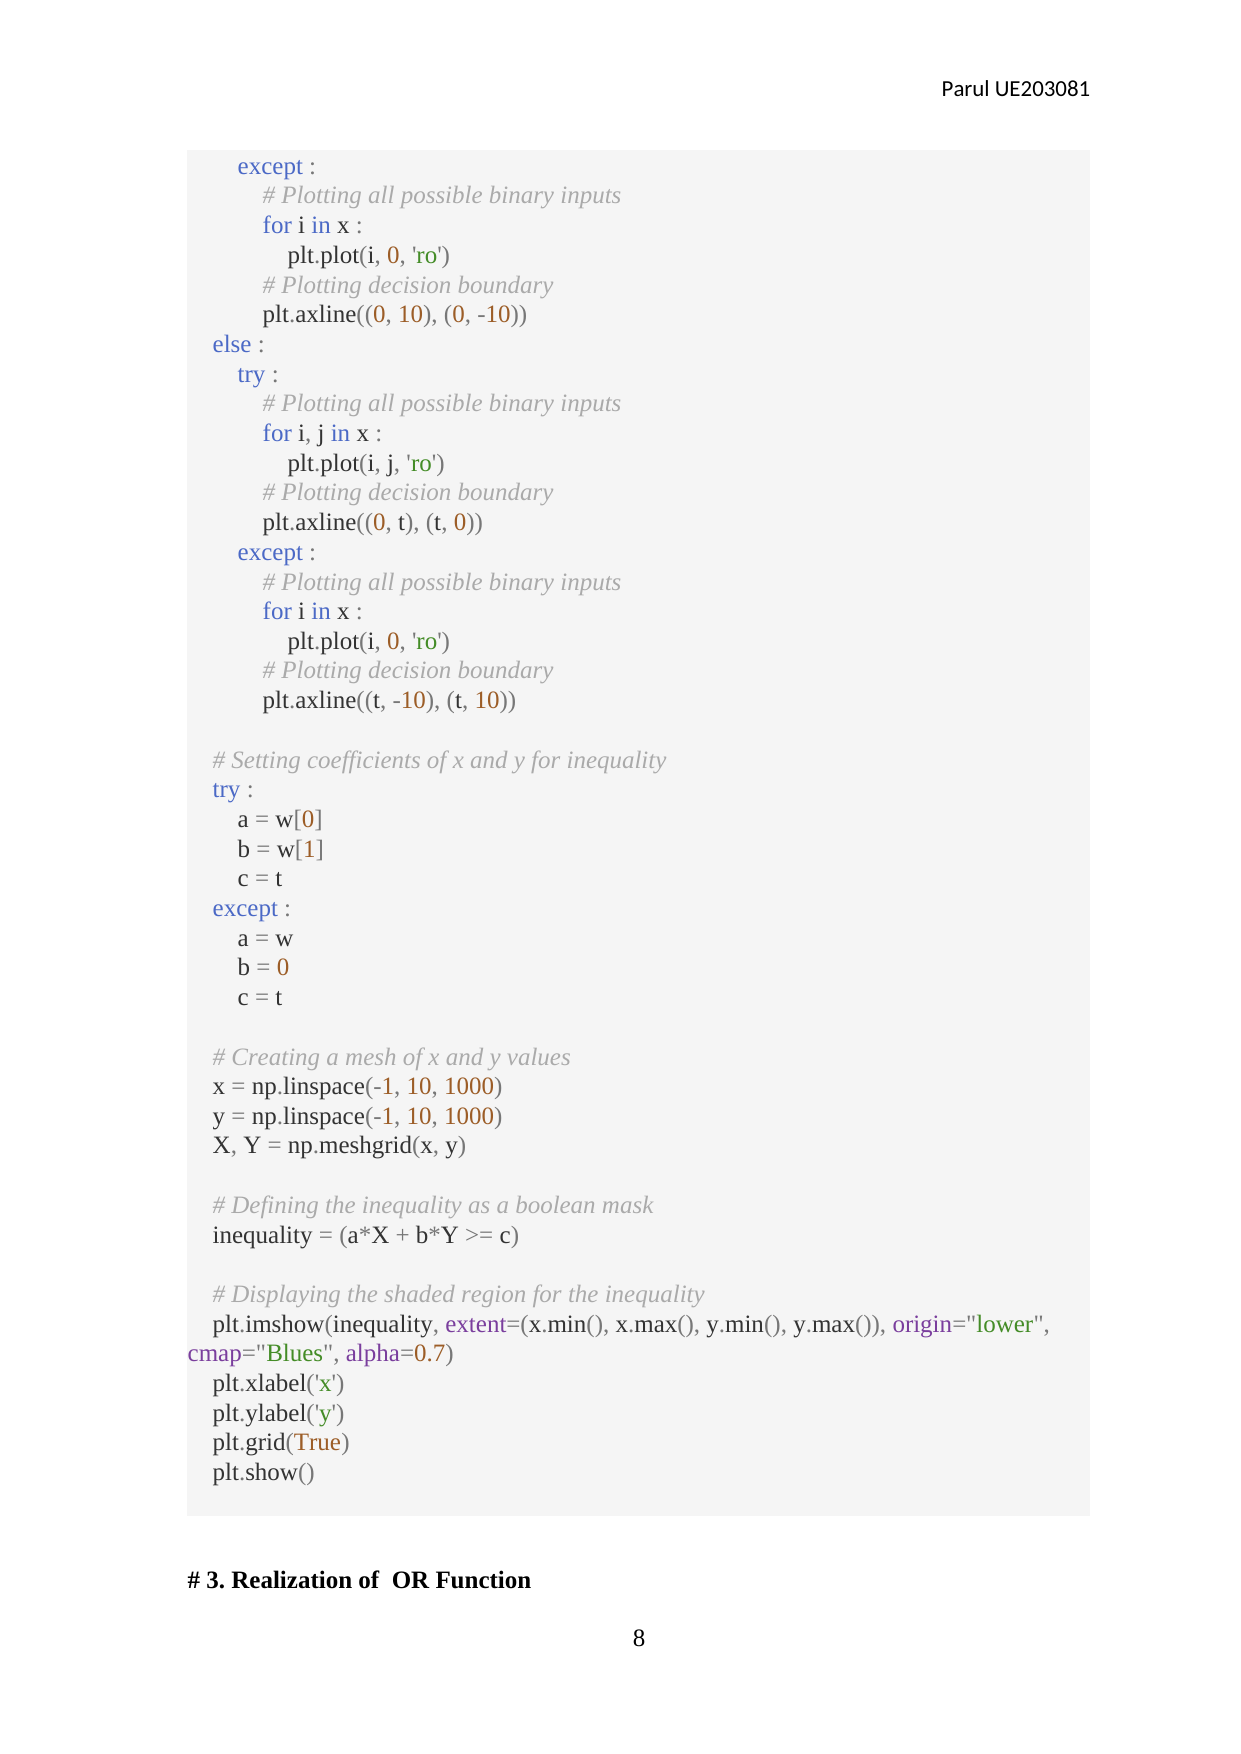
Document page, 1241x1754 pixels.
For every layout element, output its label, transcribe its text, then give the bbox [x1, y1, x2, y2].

text except : [187, 536, 1090, 566]
text plt.imshow(inequality, extent=(x.min(), x.max(), y.min(), y.max()), origin="lower", cmap="Blues", alpha=0.7) [187, 1308, 1090, 1367]
text plt.xlabel('x') [187, 1367, 1090, 1397]
text for i, j in x : [187, 417, 1090, 447]
text b = 0 [187, 952, 1090, 981]
text X, Y = np.meshgrid(x, y) [187, 1130, 1090, 1159]
text plt.plot(i, j, 'ro') [187, 447, 1090, 477]
text try : [187, 358, 1090, 387]
text # Plotting decision boundary [187, 477, 1090, 506]
text plt.axline((0, 10), (0, -10)) [187, 298, 1090, 328]
text # Setting coefficients of x and y for inequality [187, 744, 1090, 773]
text c = t [187, 981, 1090, 1011]
text plt.axline((t, -10), (t, 10)) [187, 684, 1090, 714]
text # Creating a mesh of x and y values [187, 1041, 1090, 1070]
text b = w[1] [187, 833, 1090, 862]
text # Plotting all possible binary inputs [187, 387, 1090, 417]
text plt.plot(i, 0, 'ro') [187, 625, 1090, 655]
text inequality = (a*X + b*Y >= c) [187, 1219, 1090, 1248]
text a = w [187, 922, 1090, 952]
text except : [187, 892, 1090, 922]
text y = np.linspace(-1, 10, 1000) [187, 1100, 1090, 1130]
text except : [187, 150, 1090, 180]
text try : [187, 773, 1090, 803]
text # Plotting decision boundary [187, 655, 1090, 684]
text plt.axline((0, t), (t, 0)) [187, 506, 1090, 536]
text c = t [187, 862, 1090, 892]
text # Defining the inequality as a boolean mask [187, 1189, 1090, 1219]
text else : [187, 328, 1090, 358]
text x = np.linspace(-1, 10, 1000) [187, 1070, 1090, 1100]
text # Plotting decision boundary [187, 269, 1090, 298]
text # Plotting all possible binary inputs [187, 180, 1090, 209]
text # Plotting all possible binary inputs [187, 566, 1090, 595]
text plt.plot(i, 0, 'ro') [187, 239, 1090, 269]
text # Displaying the shaded region for the inequality [187, 1278, 1090, 1308]
text plt.show() [187, 1456, 1090, 1486]
text plt.grid(True) [187, 1427, 1090, 1456]
text for i in x : [187, 209, 1090, 239]
text a = w[0] [187, 803, 1090, 833]
text # 3. Realization of OR Function [187, 1565, 1090, 1594]
text plt.ylabel('y') [187, 1397, 1090, 1427]
text for i in x : [187, 595, 1090, 625]
